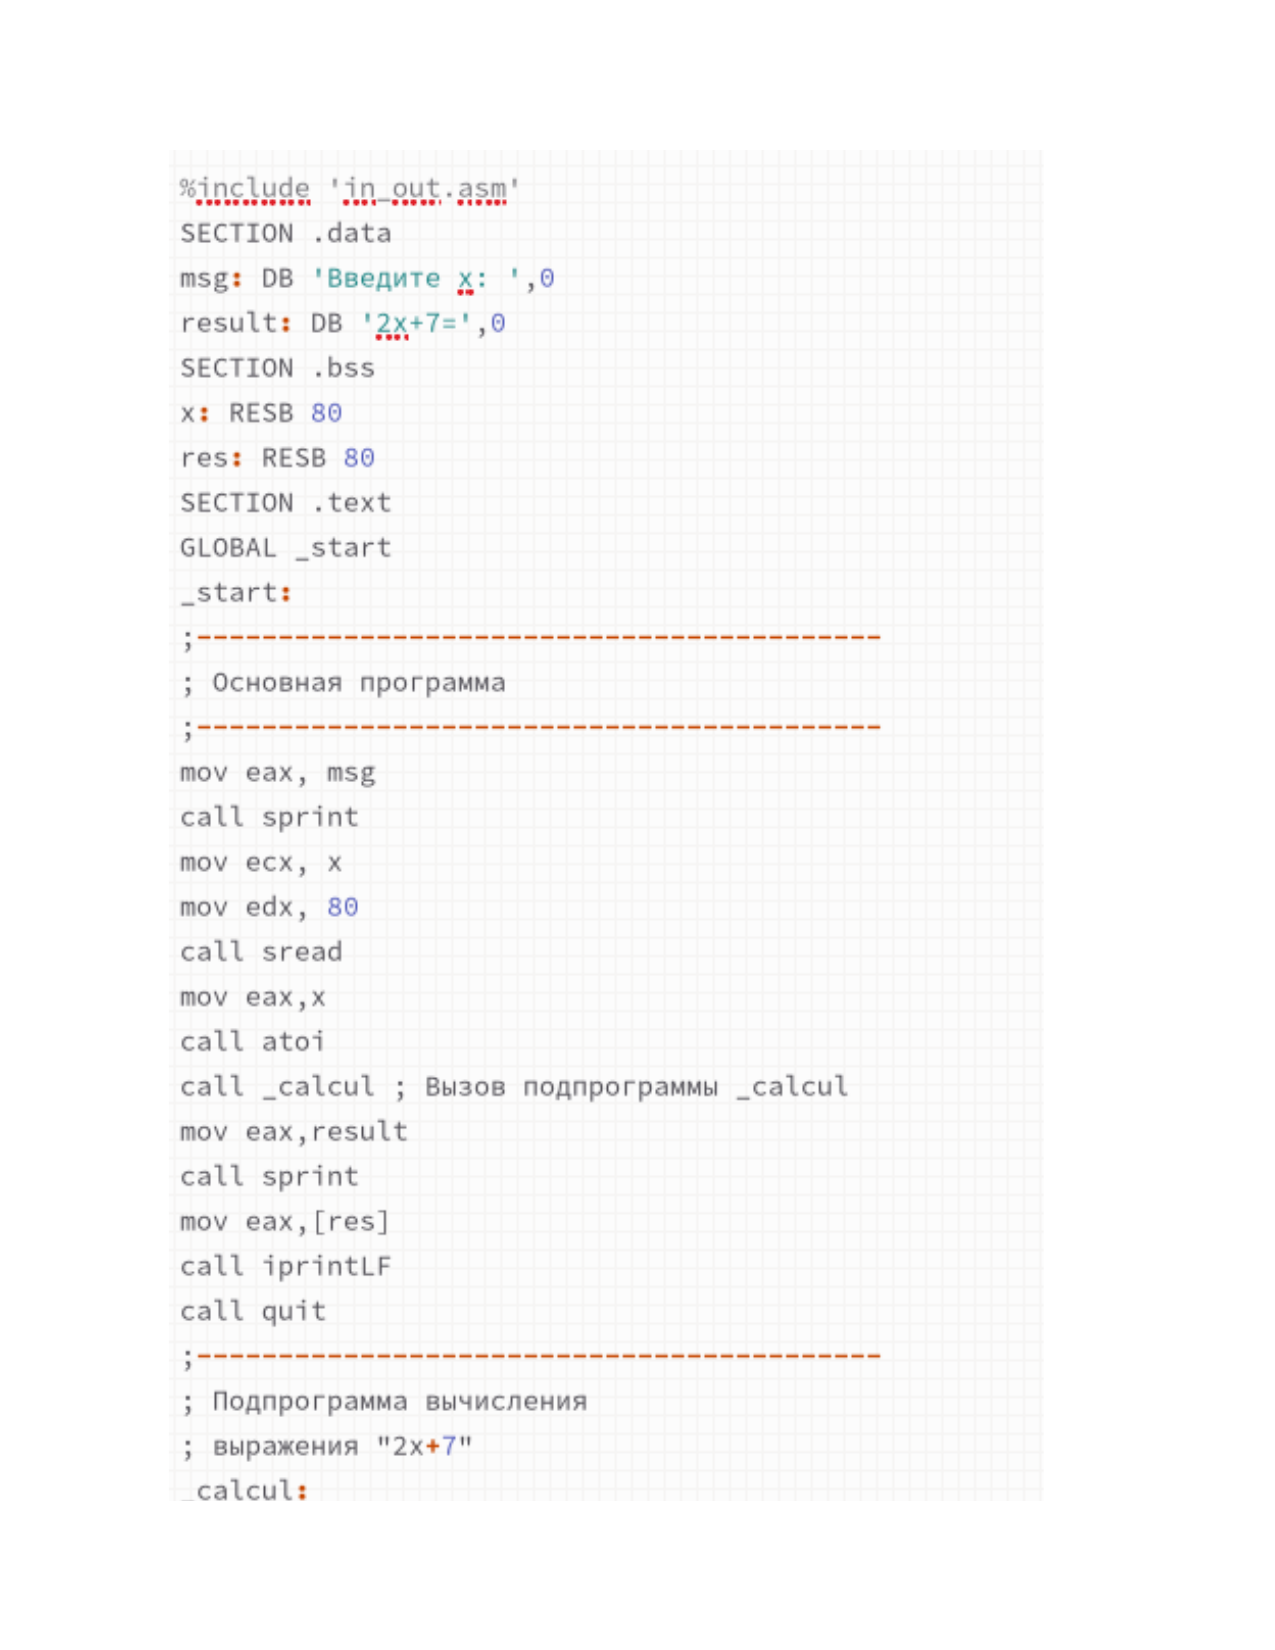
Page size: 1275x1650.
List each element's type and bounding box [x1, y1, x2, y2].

picture [168, 150, 1044, 1501]
